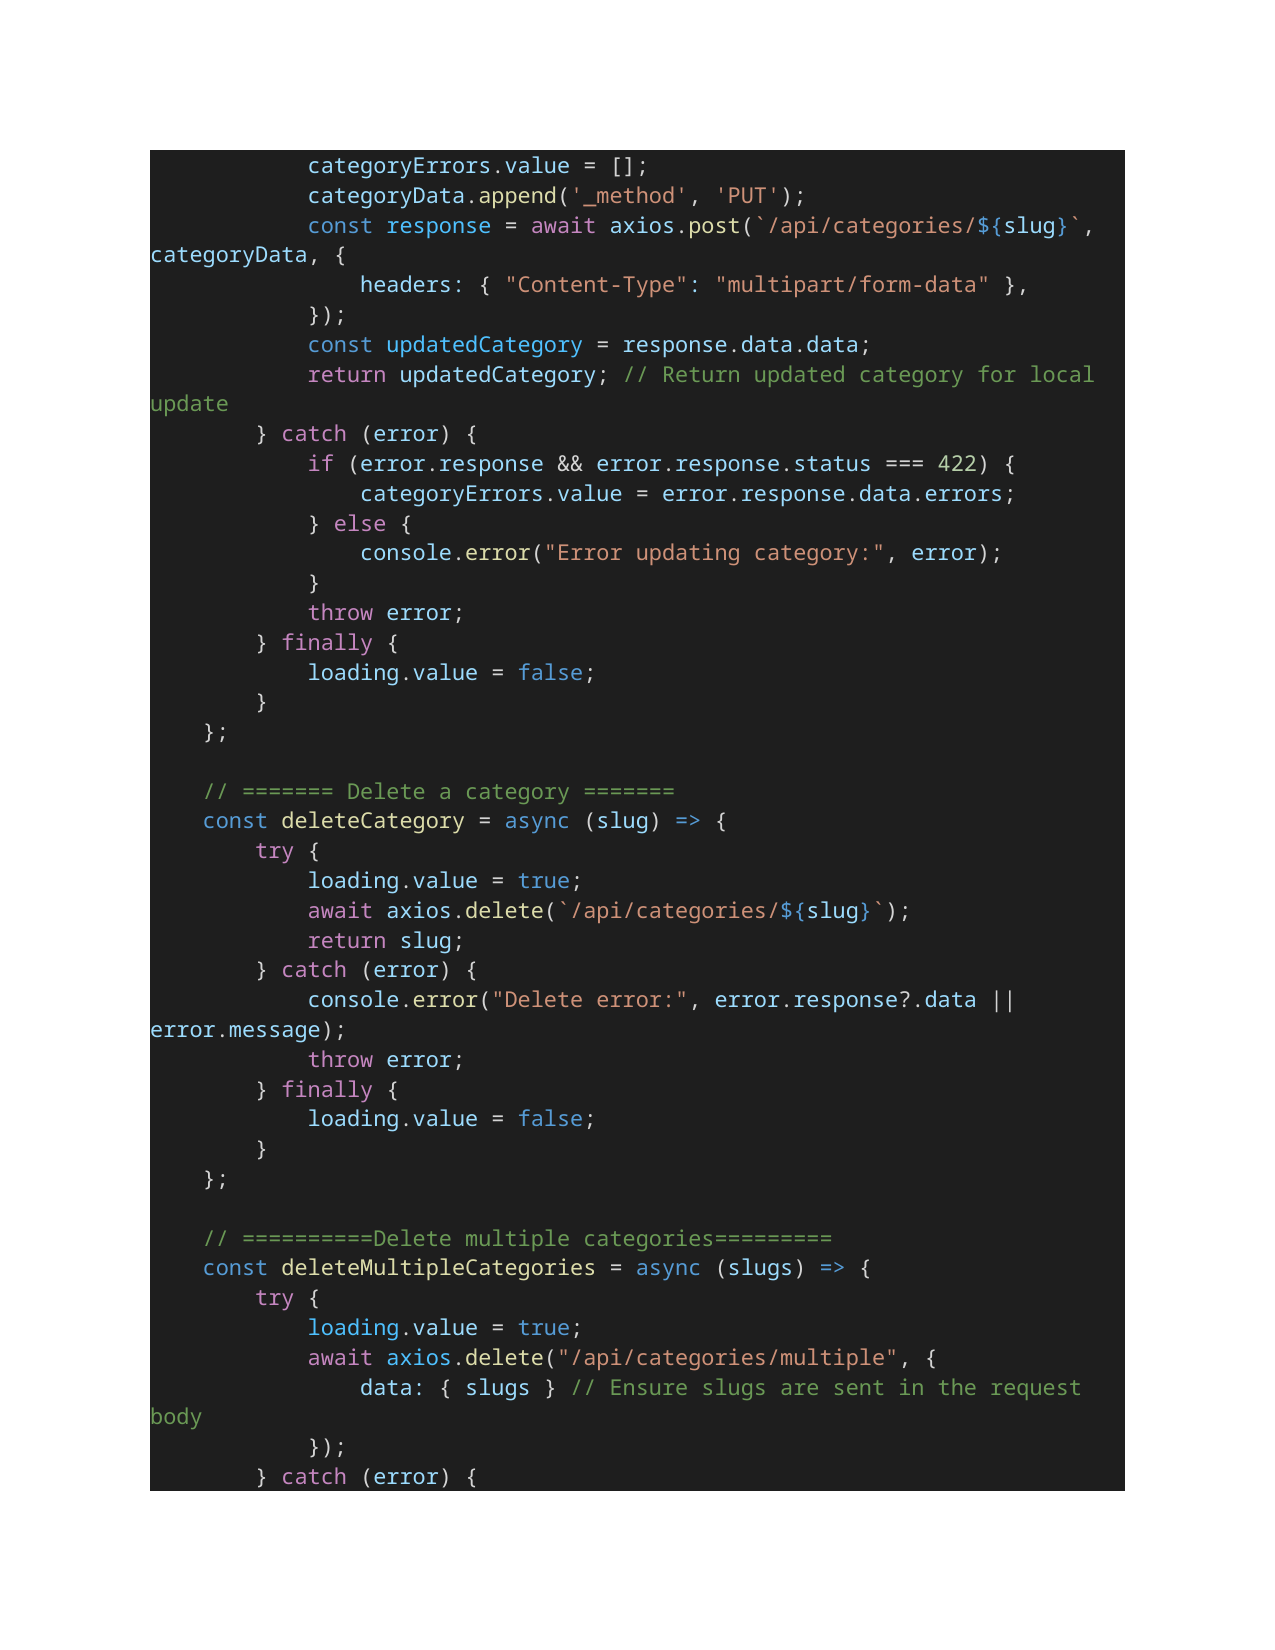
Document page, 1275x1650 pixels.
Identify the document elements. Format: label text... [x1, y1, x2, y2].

text } [150, 1133, 1125, 1163]
text console.error("Delete error:", error.response?.data || error.message); [150, 984, 1125, 1044]
text } [150, 567, 1125, 597]
text }; [150, 1163, 1125, 1193]
text await axios.delete(`/api/categories/${slug}`); [150, 895, 1125, 924]
text loading.value = true; [150, 865, 1125, 895]
text loading.value = false; [150, 1103, 1125, 1133]
text }); [150, 299, 1125, 329]
text return slug; [150, 924, 1125, 954]
text throw error; [150, 1044, 1125, 1073]
text } finally { [150, 627, 1125, 656]
text } [150, 686, 1125, 716]
text data: { slugs } // Ensure slugs are sent in the request body [150, 1371, 1125, 1431]
text if (error.response && error.response.status === 422) { [150, 448, 1125, 478]
text const deleteCategory = async (slug) => { [150, 805, 1125, 835]
text } else { [150, 507, 1125, 537]
text try { [150, 1282, 1125, 1312]
text }; [150, 716, 1125, 746]
text const response = await axios.post(`/api/categories/${slug}`, categoryData, { [150, 209, 1125, 269]
text loading.value = false; [150, 656, 1125, 686]
text loading.value = true; [150, 1312, 1125, 1342]
text throw error; [150, 597, 1125, 627]
text } catch (error) { [150, 954, 1125, 984]
text categoryErrors.value = []; [150, 150, 1125, 180]
text } finally { [150, 1073, 1125, 1103]
text // ==========Delete multiple categories========= [150, 1222, 1125, 1252]
text const deleteMultipleCategories = async (slugs) => { [150, 1252, 1125, 1282]
text }); [150, 1431, 1125, 1461]
text await axios.delete("/api/categories/multiple", { [150, 1342, 1125, 1371]
text categoryErrors.value = error.response.data.errors; [150, 478, 1125, 507]
text } catch (error) { [150, 1461, 1125, 1491]
text try { [150, 835, 1125, 865]
text } catch (error) { [150, 418, 1125, 448]
text // ======= Delete a category ======= [150, 776, 1125, 805]
text const updatedCategory = response.data.data; [150, 329, 1125, 358]
text return updatedCategory; // Return updated category for local update [150, 358, 1125, 418]
text console.error("Error updating category:", error); [150, 537, 1125, 567]
text headers: { "Content-Type": "multipart/form-data" }, [150, 269, 1125, 299]
text categoryData.append('_method', 'PUT'); [150, 180, 1125, 209]
